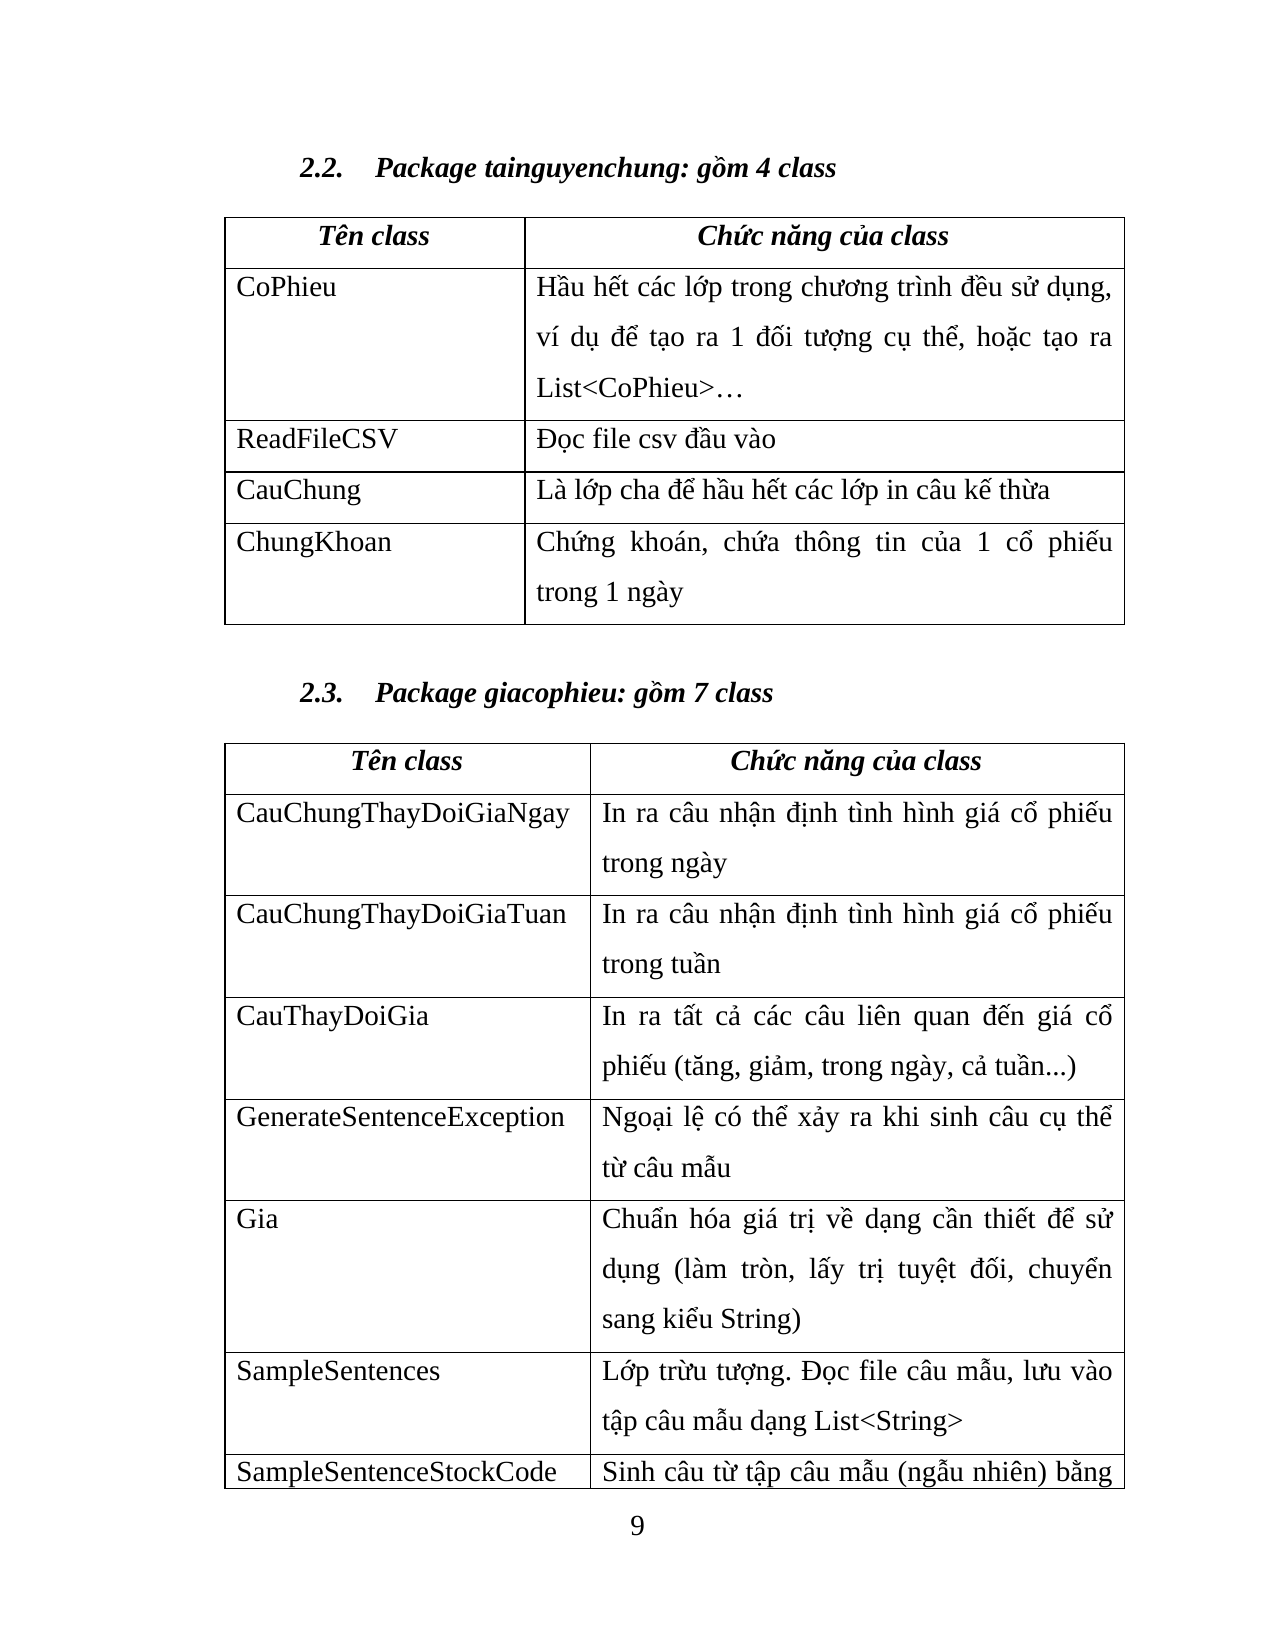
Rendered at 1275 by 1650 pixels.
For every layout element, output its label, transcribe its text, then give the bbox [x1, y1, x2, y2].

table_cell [226, 1455, 590, 1488]
table_header Tên class [226, 218, 524, 268]
table_cell Lớp trừu tượng. Đọc file câu mẫu, lưu vào tập câu mẫu dạng List<String> [591, 1353, 1124, 1453]
table_cell Gia [226, 1201, 590, 1352]
list Package giacophieu: gồm 7 class [300, 676, 1125, 709]
table_cell Là lớp cha để hầu hết các lớp in câu kế thừa [526, 473, 1124, 523]
table_cell CauChungThayDoiGiaTuan [226, 896, 590, 997]
table_header Chức năng của class [591, 744, 1124, 794]
table_cell CoPhieu [226, 269, 524, 420]
table_header Tên class [226, 744, 590, 794]
table_cell In ra câu nhận định tình hình giá cổ phiếu trong tuần [591, 896, 1124, 997]
table_cell CauChung [226, 473, 524, 523]
table_cell Ngoại lệ có thể xảy ra khi sinh câu cụ thể từ câu mẫu [591, 1100, 1124, 1200]
table_cell Chuẩn hóa giá trị về dạng cần thiết để sử dụng (làm tròn, lấy trị tuyệt đối, chuyển sang kiểu String) [591, 1201, 1124, 1352]
table_cell Hầu hết các lớp trong chương trình đều sử dụng, ví dụ để tạo ra 1 đối tượng cụ thể, hoặc tạo ra List<CoPhieu>… [526, 269, 1124, 420]
table_cell CauThayDoiGia [226, 998, 590, 1098]
table_header Chức năng của class [526, 218, 1124, 268]
table_cell SampleSentences [226, 1353, 590, 1453]
table_cell GenerateSentenceException [226, 1100, 590, 1200]
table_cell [591, 1455, 1124, 1488]
table_cell Đọc file csv đầu vào [526, 421, 1124, 471]
list Package tainguyenchung: gồm 4 class [300, 150, 1125, 183]
table_cell ReadFileCSV [226, 421, 524, 471]
table_cell CauChungThayDoiGiaNgay [226, 795, 590, 895]
table_cell ChungKhoan [226, 524, 524, 624]
table_cell In ra câu nhận định tình hình giá cổ phiếu trong ngày [591, 795, 1124, 895]
table_cell In ra tất cả các câu liên quan đến giá cổ phiếu (tăng, giảm, trong ngày, cả tuần...) [591, 998, 1124, 1098]
table_cell Chứng khoán, chứa thông tin của 1 cổ phiếu trong 1 ngày [526, 524, 1124, 624]
